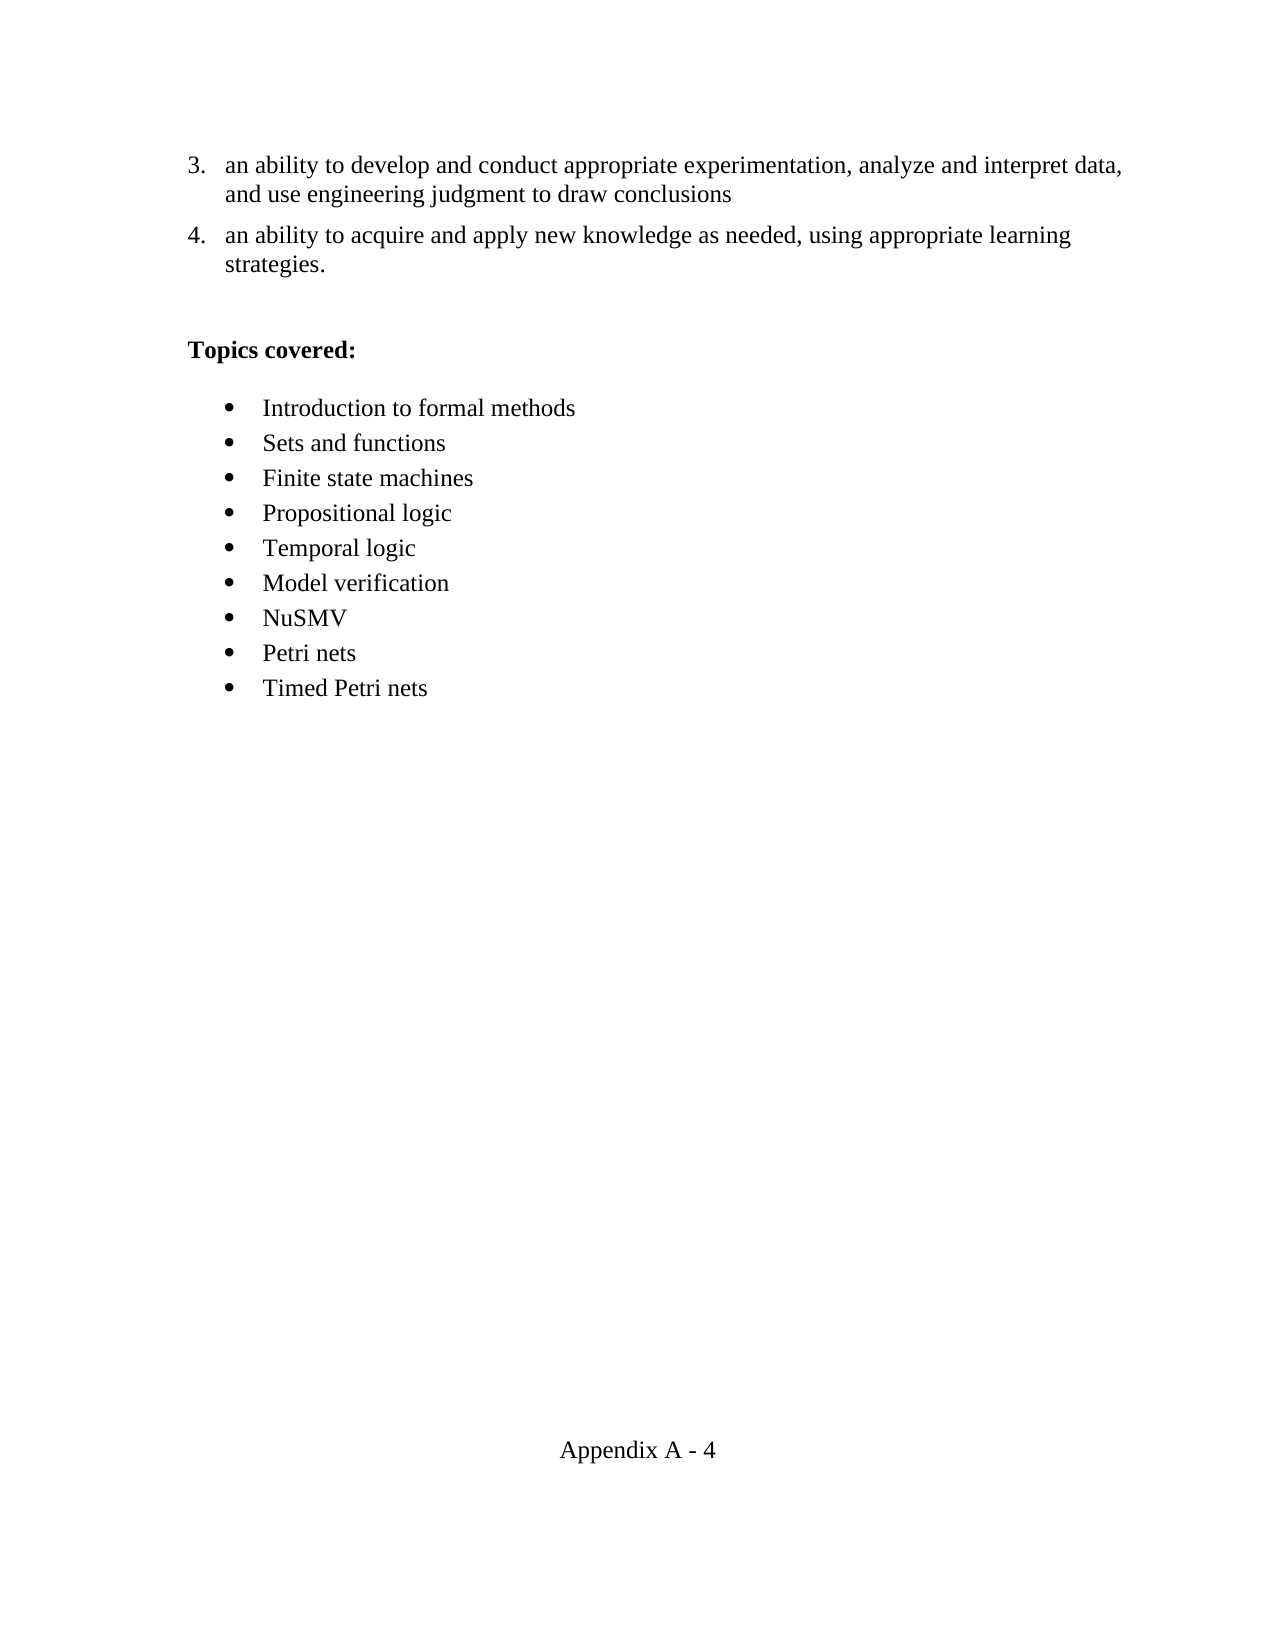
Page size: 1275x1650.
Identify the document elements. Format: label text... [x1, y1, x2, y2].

list an ability to acquire and apply new knowledge as needed, using appropriate learning strategies. [187, 220, 1125, 277]
list Petri nets [225, 638, 1125, 667]
list Finite state machines [225, 463, 1125, 492]
list Temporal logic [225, 533, 1125, 562]
list NuSMV [225, 603, 1125, 632]
list Model verification [225, 568, 1125, 597]
list Introduction to formal methods [225, 393, 1125, 422]
text Topics covered: [187, 335, 1125, 364]
list Sets and functions [225, 428, 1125, 457]
list Propositional logic [225, 498, 1125, 527]
list Timed Petri nets [225, 673, 1125, 702]
list an ability to develop and conduct appropriate experimentation, analyze and interpret data, and use engineering judgment to draw conclusions [187, 150, 1125, 207]
